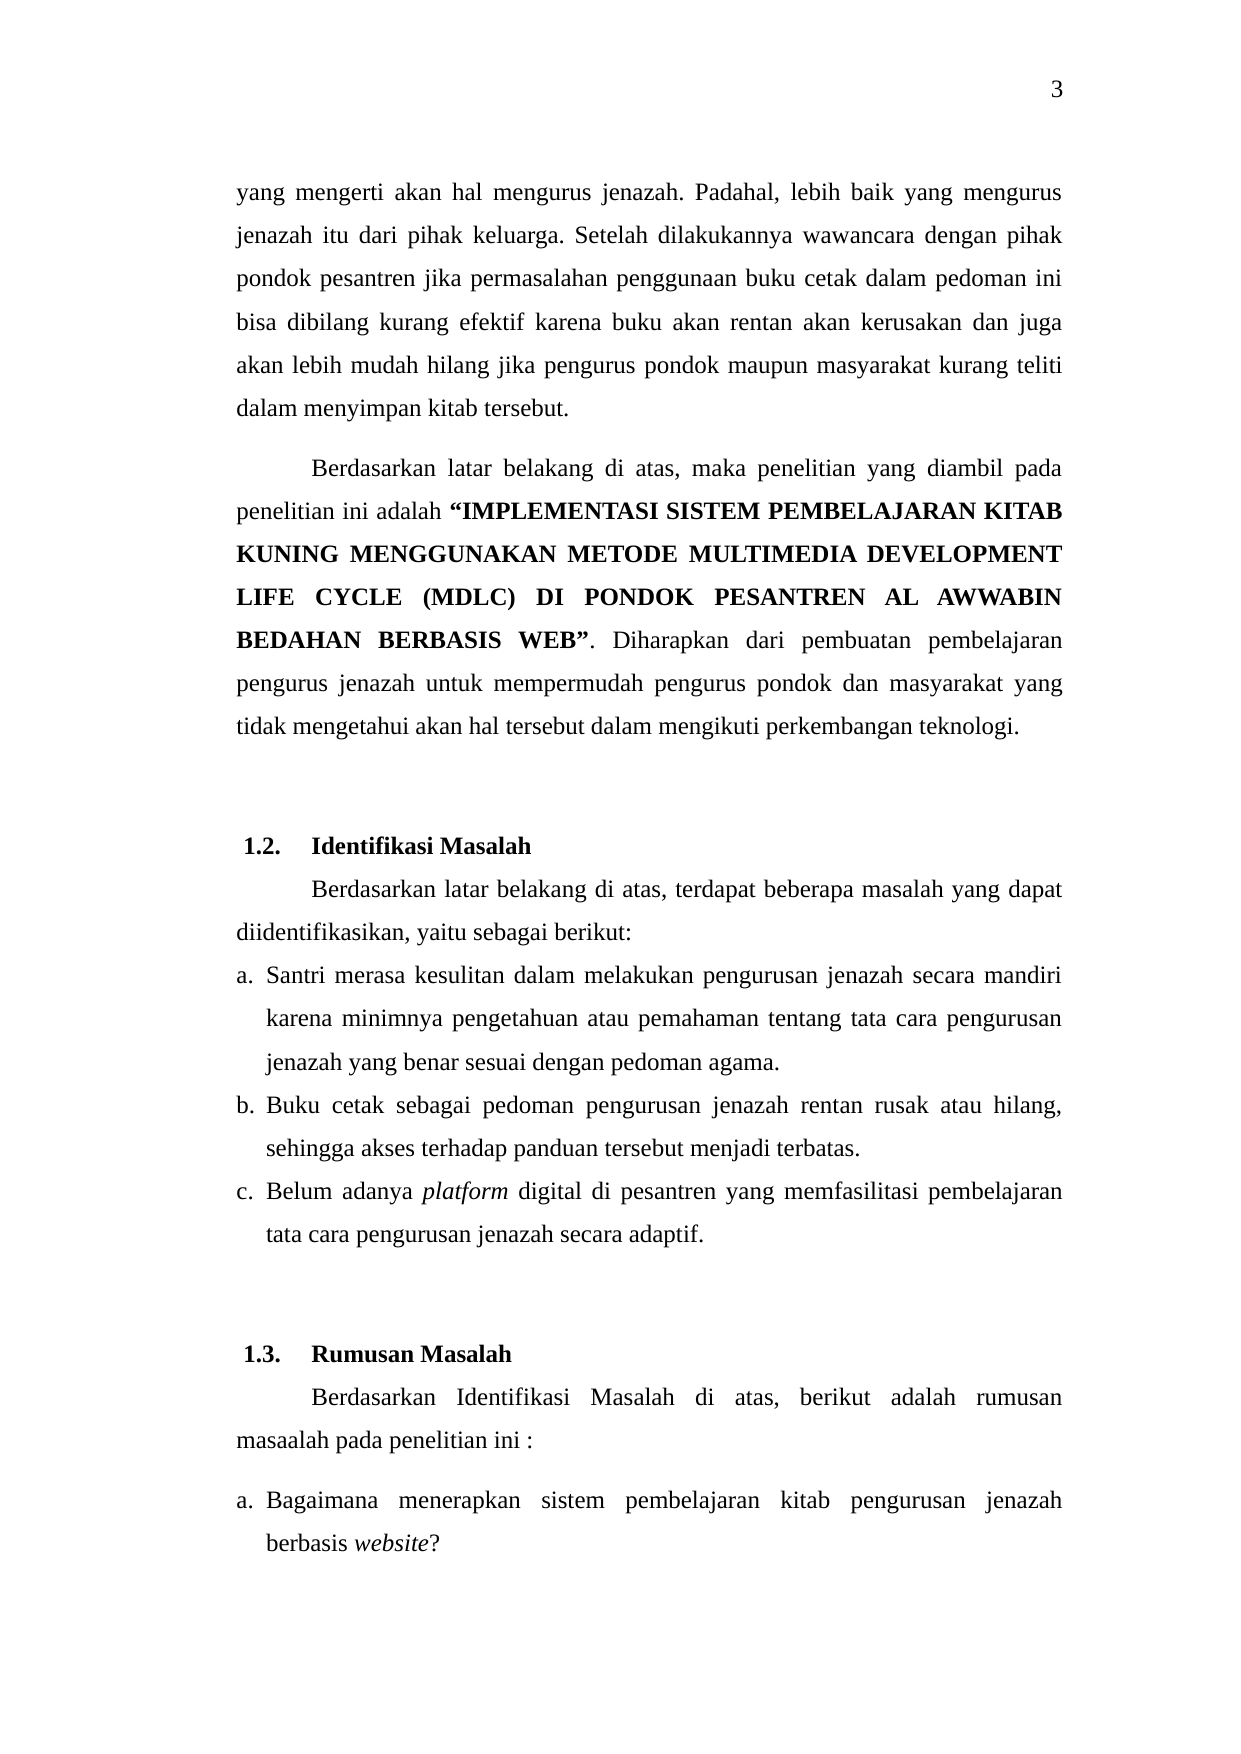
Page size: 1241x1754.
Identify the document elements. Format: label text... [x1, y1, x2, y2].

text Berdasarkan latar belakang di atas, terdapat beberapa masalah yang dapat diidentifikasikan, yaitu sebagai berikut: [236, 874, 1063, 946]
text Berdasarkan latar belakang di atas, maka penelitian yang diambil pada penelitian ini adalah “IMPLEMENTASI SISTEM PEMBELAJARAN KITAB KUNING MENGGUNAKAN METODE MULTIMEDIA DEVELOPMENT LIFE CYCLE (MDLC) DI PONDOK PESANTREN AL AWWABIN BEDAHAN BERBASIS WEB”. Diharapkan dari pembuatan pembelajaran pengurus jenazah untuk mempermudah pengurus pondok dan masyarakat yang tidak mengetahui akan hal tersebut dalam mengikuti perkembangan teknologi. [236, 453, 1063, 740]
list Belum adanya platform digital di pesantren yang memfasilitasi pembelajaran tata cara pengurusan jenazah secara adaptif. [236, 1176, 1063, 1248]
list Santri merasa kesulitan dalam melakukan pengurusan jenazah secara mandiri karena minimnya pengetahuan atau pemahaman tentang tata cara pengurusan jenazah yang benar sesuai dengan pedoman agama. [236, 960, 1063, 1075]
subtitle Rumusan Masalah [243, 1339, 1063, 1367]
subtitle Identifikasi Masalah [243, 831, 1063, 860]
text yang mengerti akan hal mengurus jenazah. Padahal, lebih baik yang mengurus jenazah itu dari pihak keluarga. Setelah dilakukannya wawancara dengan pihak pondok pesantren jika permasalahan penggunaan buku cetak dalam pedoman ini bisa dibilang kurang efektif karena buku akan rentan akan kerusakan dan juga akan lebih mudah hilang jika pengurus pondok maupun masyarakat kurang teliti dalam menyimpan kitab tersebut. [236, 177, 1063, 422]
list Bagaimana menerapkan sistem pembelajaran kitab pengurusan jenazah berbasis website? [236, 1485, 1063, 1557]
list Buku cetak sebagai pedoman pengurusan jenazah rentan rusak atau hilang, sehingga akses terhadap panduan tersebut menjadi terbatas. [236, 1090, 1063, 1162]
text Berdasarkan Identifikasi Masalah di atas, berikut adalah rumusan masaalah pada penelitian ini : [236, 1382, 1063, 1454]
